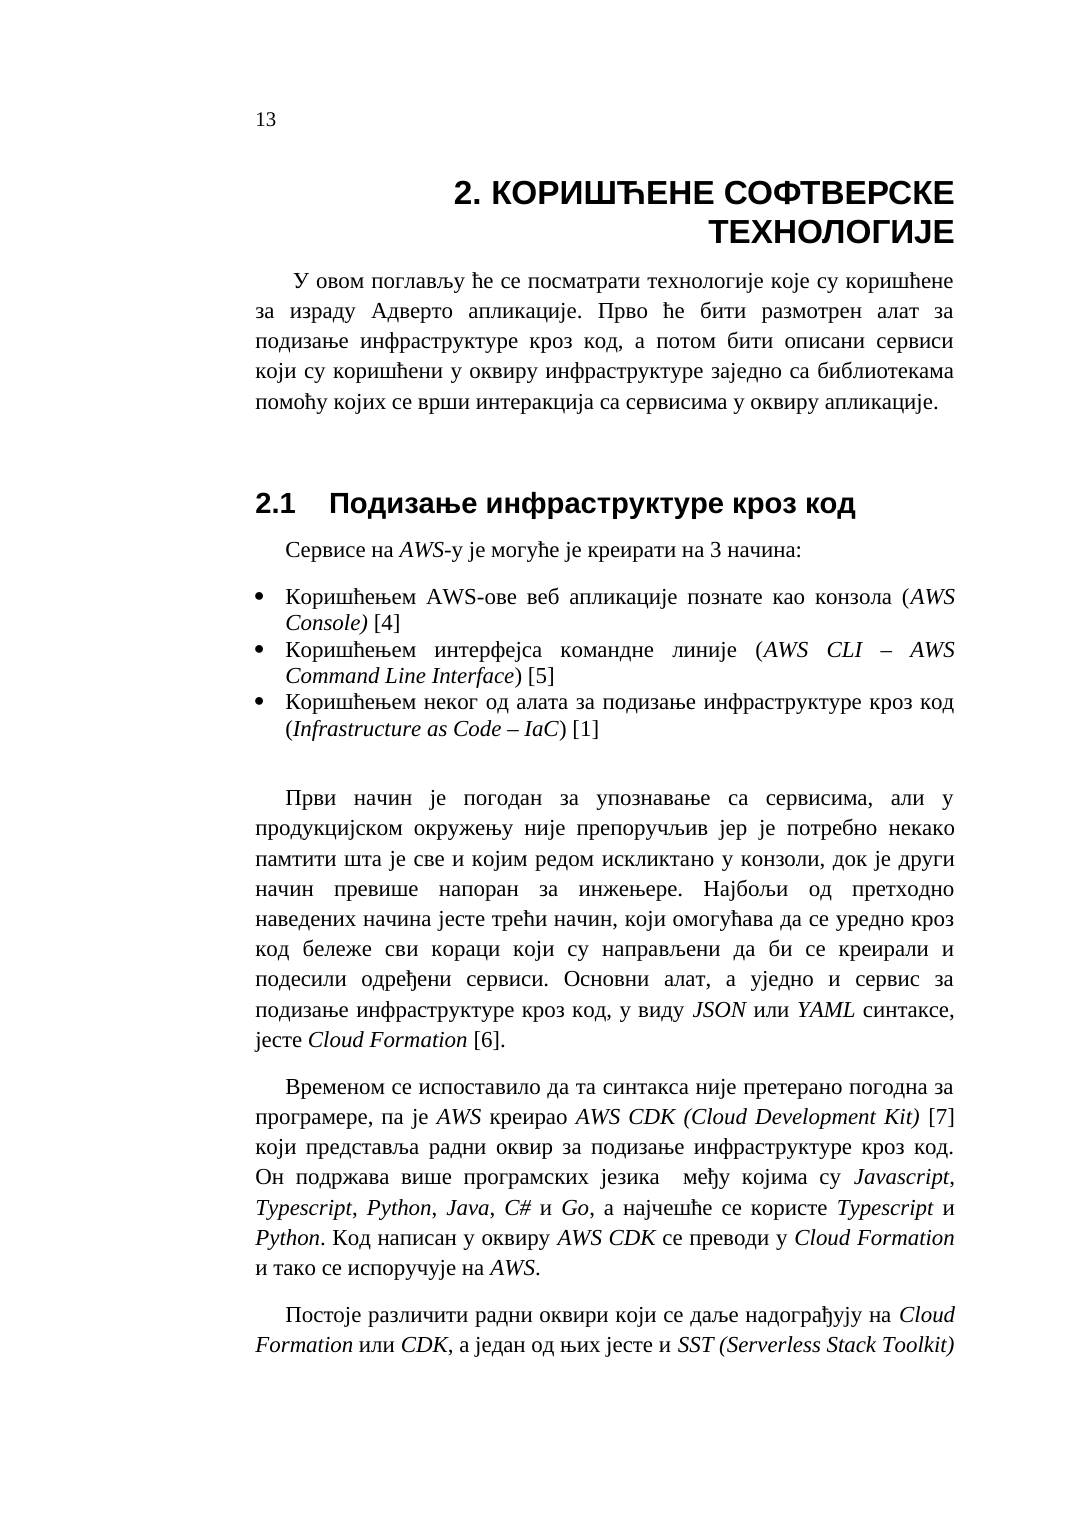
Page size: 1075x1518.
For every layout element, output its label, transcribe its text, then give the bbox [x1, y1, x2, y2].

text Први начин је погодан за упознавање са сервисима, али у продукцијском окружењу није препоручљив јер је потребно некако памтити шта је све и којим редом искликтано у конзоли, док је други начин превише напоран за инжењере. Најбољи од претходно наведених начина јесте трећи начин, који омогућава да се уредно кроз код бележе сви кораци који су направљени да би се креирали и подесили одређени сервиси. Основни алат, а уједно и сервис за подизање инфраструктуре кроз код, у виду JSON или YAML синтаксе, јесте Cloud Formation [6]. [255, 784, 955, 1052]
text У овом поглављу ће се посматрати технологије које су коришћене за израду Адверто апликације. Прво ће бити размотрен алат за подизање инфраструктуре кроз код, а потом бити описани сервиси који су коришћени у оквиру инфраструктуре заједно са библиотекама помоћу којих се врши интеракција са сервисима у оквиру апликације. [255, 267, 955, 414]
text Сервисе на AWS-у је могуће је креирати на 3 начина: [255, 536, 955, 562]
text Коришћењем интерфејса командне линије (AWS CLI – AWS Command Line Interface) [5] [255, 636, 955, 688]
text Коришћењем неког од алата за подизање инфраструктуре кроз код (Infrastructure as Code – IaC) [1] [255, 688, 955, 741]
subtitle Подизање инфраструктуре кроз код [255, 486, 955, 519]
subtitle КОРИШЋЕНЕ СОФТВЕРСКЕ ТЕХНОЛОГИЈЕ [255, 173, 955, 250]
text Временом се испоставило да та синтакса није претерано погодна за програмере, па је AWS креирао AWS CDK (Cloud Development Kit) [7] који представља радни оквир за подизање инфраструктуре кроз код. Он подржава више програмских језика међу којима су Javascript, Typescript, Python, Java, C# и Go, а најчешће се користе Typescript и Python. Код написан у оквиру AWS CDK се преводи у Cloud Formation и тако се испоручује на AWS. [255, 1073, 955, 1280]
text Коришћењем AWS-ове веб апликације познате као конзола (AWS Console) [4] [255, 583, 955, 636]
